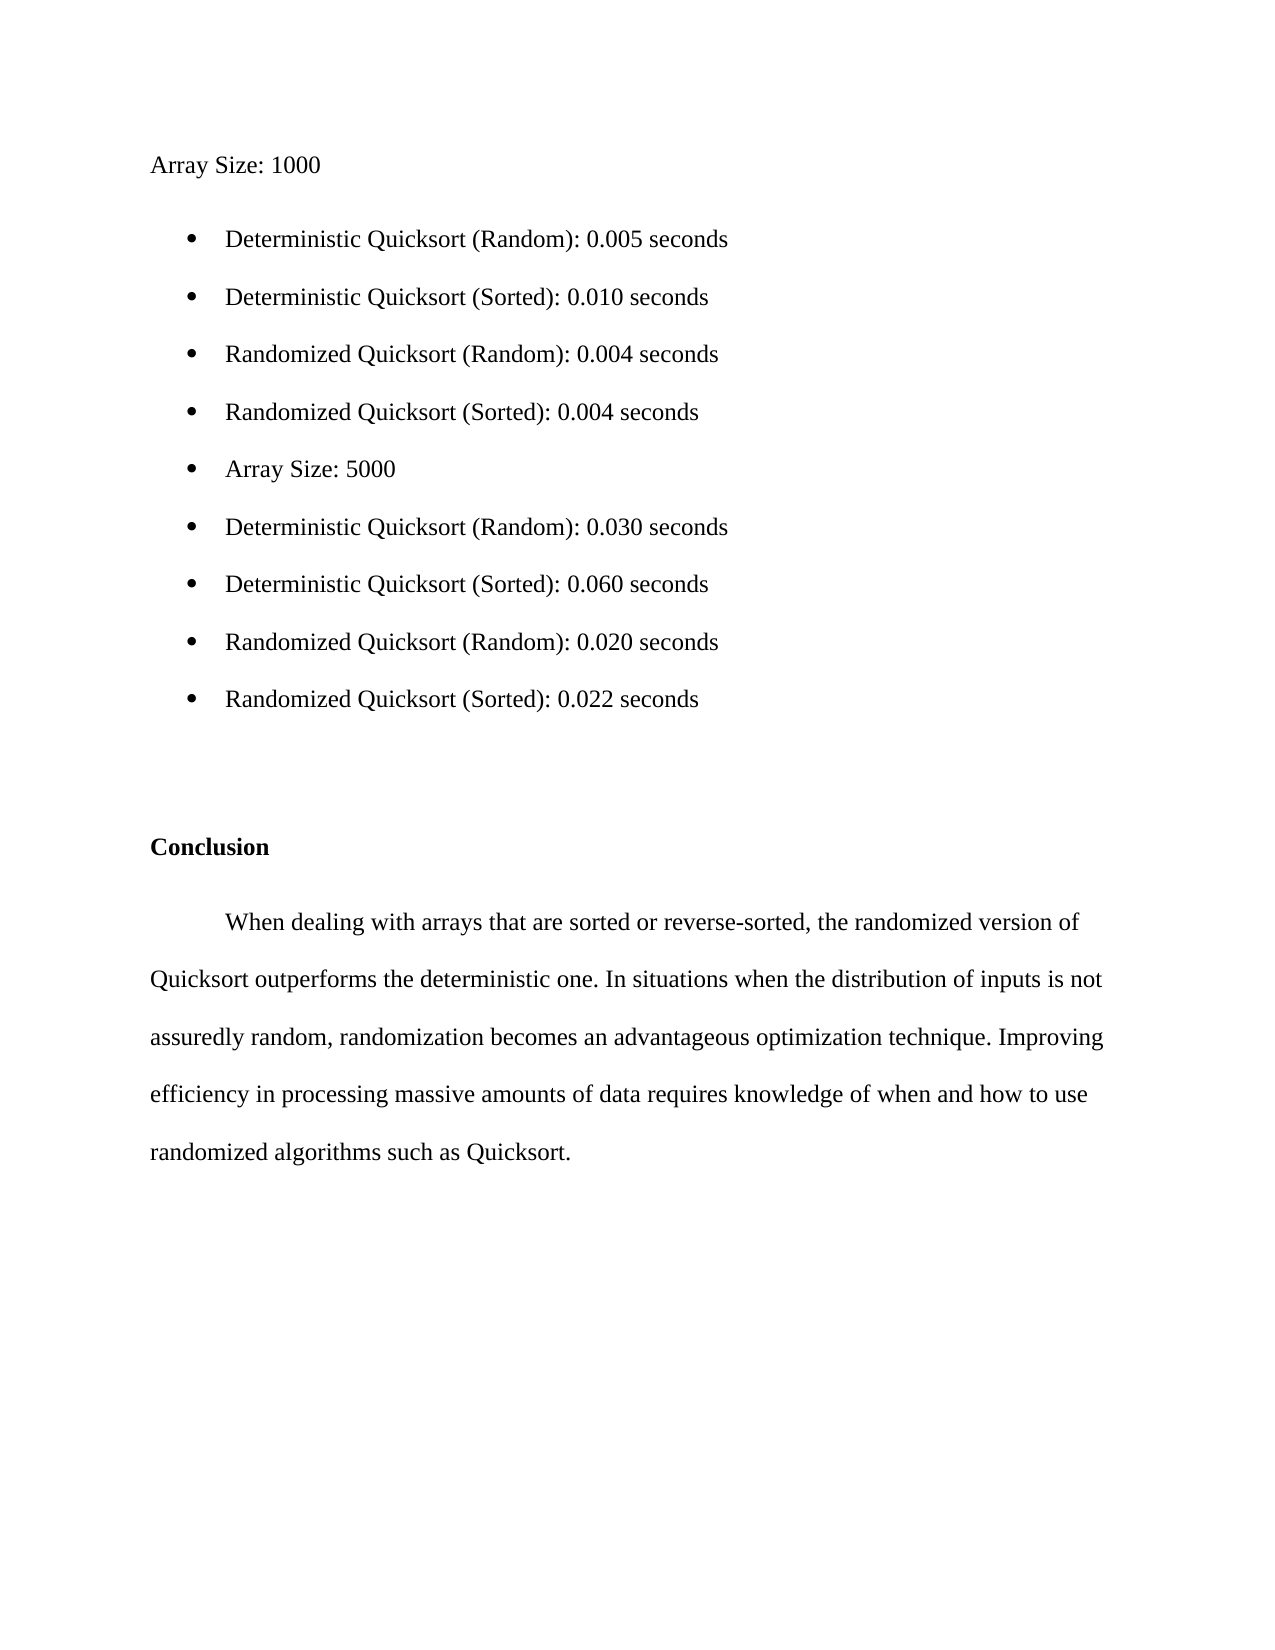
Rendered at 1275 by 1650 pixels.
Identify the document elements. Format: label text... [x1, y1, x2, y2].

list Deterministic Quicksort (Sorted): 0.010 seconds [187, 282, 1125, 310]
list Deterministic Quicksort (Sorted): 0.060 seconds [187, 569, 1125, 598]
list Array Size: 5000 [187, 454, 1125, 483]
list Randomized Quicksort (Sorted): 0.022 seconds [187, 684, 1125, 713]
text When dealing with arrays that are sorted or reverse-sorted, the randomized version of Quicksort outperforms the deterministic one. In situations when the distribution of inputs is not assuredly random, randomization becomes an advantageous optimization technique. Improving efficiency in processing massive amounts of data requires knowledge of when and how to use randomized algorithms such as Quicksort. [150, 907, 1125, 1165]
list Randomized Quicksort (Random): 0.020 seconds [187, 627, 1125, 655]
text Array Size: 1000 [150, 150, 1125, 179]
list Deterministic Quicksort (Random): 0.030 seconds [187, 512, 1125, 540]
list Randomized Quicksort (Random): 0.004 seconds [187, 339, 1125, 368]
list Randomized Quicksort (Sorted): 0.004 seconds [187, 397, 1125, 425]
text Conclusion [150, 832, 1125, 861]
list Deterministic Quicksort (Random): 0.005 seconds [187, 224, 1125, 253]
